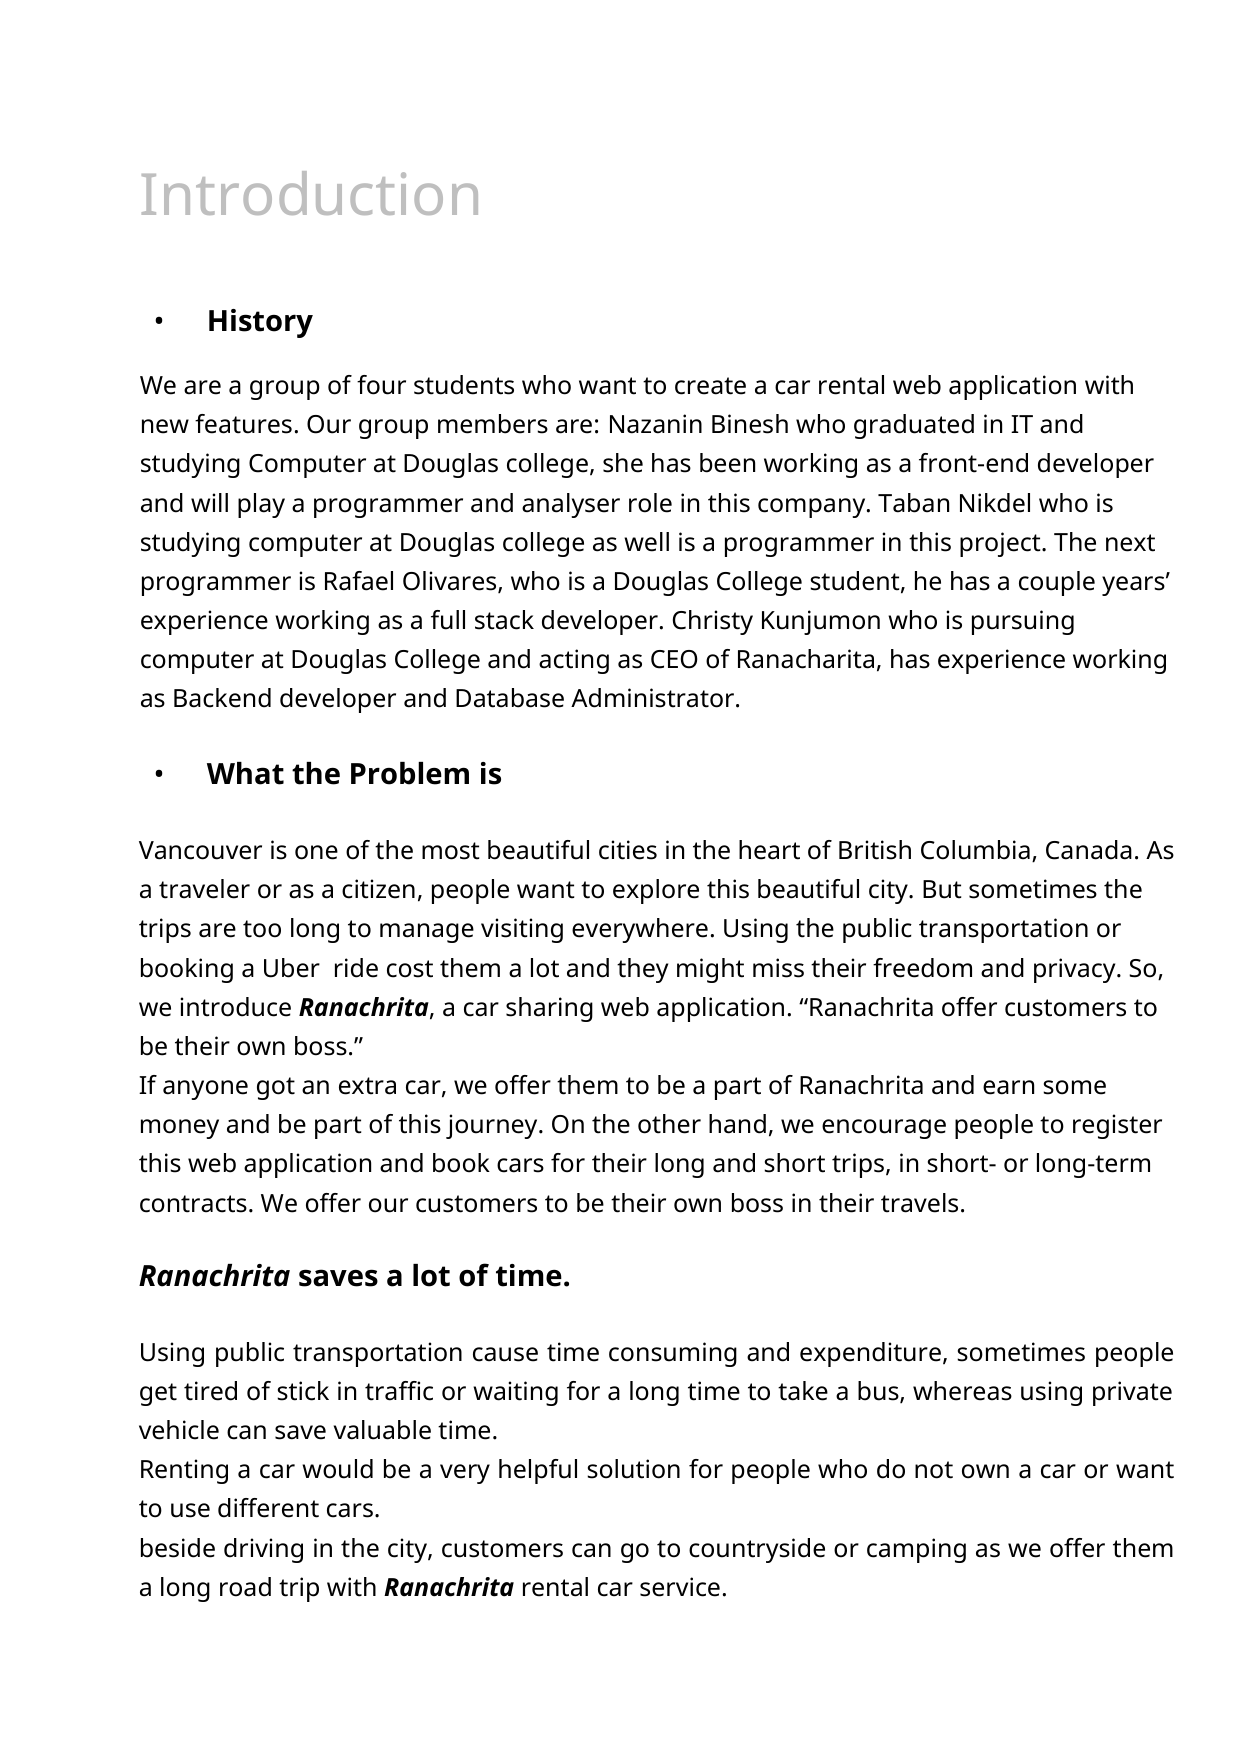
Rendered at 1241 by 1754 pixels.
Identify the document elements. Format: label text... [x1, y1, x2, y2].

subtitle What the Problem is [153, 753, 1176, 793]
text Ranachrita saves a lot of time. [138, 1256, 1176, 1295]
text Vancouver is one of the most beautiful cities in the heart of British Columbia, Canada. As a traveler or as a citizen, people want to explore this beautiful city. But sometimes the trips are too long to manage visiting everywhere. Using the public transportation or booking a Uber ride cost them a lot and they might miss their freedom and privacy. So, we introduce Ranachrita, a car sharing web application. “Ranachrita offer customers to be their own boss.” If anyone got an extra car, we offer them to be a part of Ranachrita and earn some money and be part of this journey. On the other hand, we encourage people to register this web application and book cars for their long and short trips, in short- or long-term contracts. We offer our customers to be their own boss in their travels. [138, 833, 1176, 1219]
subtitle History [153, 300, 1176, 340]
text beside driving in the city, customers can go to countryside or camping as we offer them a long road trip with Ranachrita rental car service. [138, 1530, 1176, 1603]
text Introduction [64, 153, 1176, 232]
text Using public transportation cause time consuming and expenditure, sometimes people get tired of stick in traffic or waiting for a long time to take a bus, whereas using private vehicle can save valuable time. [138, 1334, 1176, 1447]
text Renting a car would be a very helpful solution for people who do not own a car or want to use different cars. [138, 1452, 1176, 1525]
text We are a group of four students who want to create a car rental web application with new features. Our group members are: Nazanin Binesh who graduated in IT and studying Computer at Douglas college, she has been working as a front-end developer and will play a programmer and analyser role in this company. Taban Nikdel who is studying computer at Douglas college as well is a programmer in this project. The next programmer is Rafael Olivares, who is a Douglas College student, he has a couple years’ experience working as a full stack developer. Christy Kunjumon who is pursuing computer at Douglas College and acting as CEO of Ranacharita, has experience working as Backend developer and Database Administrator. [139, 368, 1176, 715]
